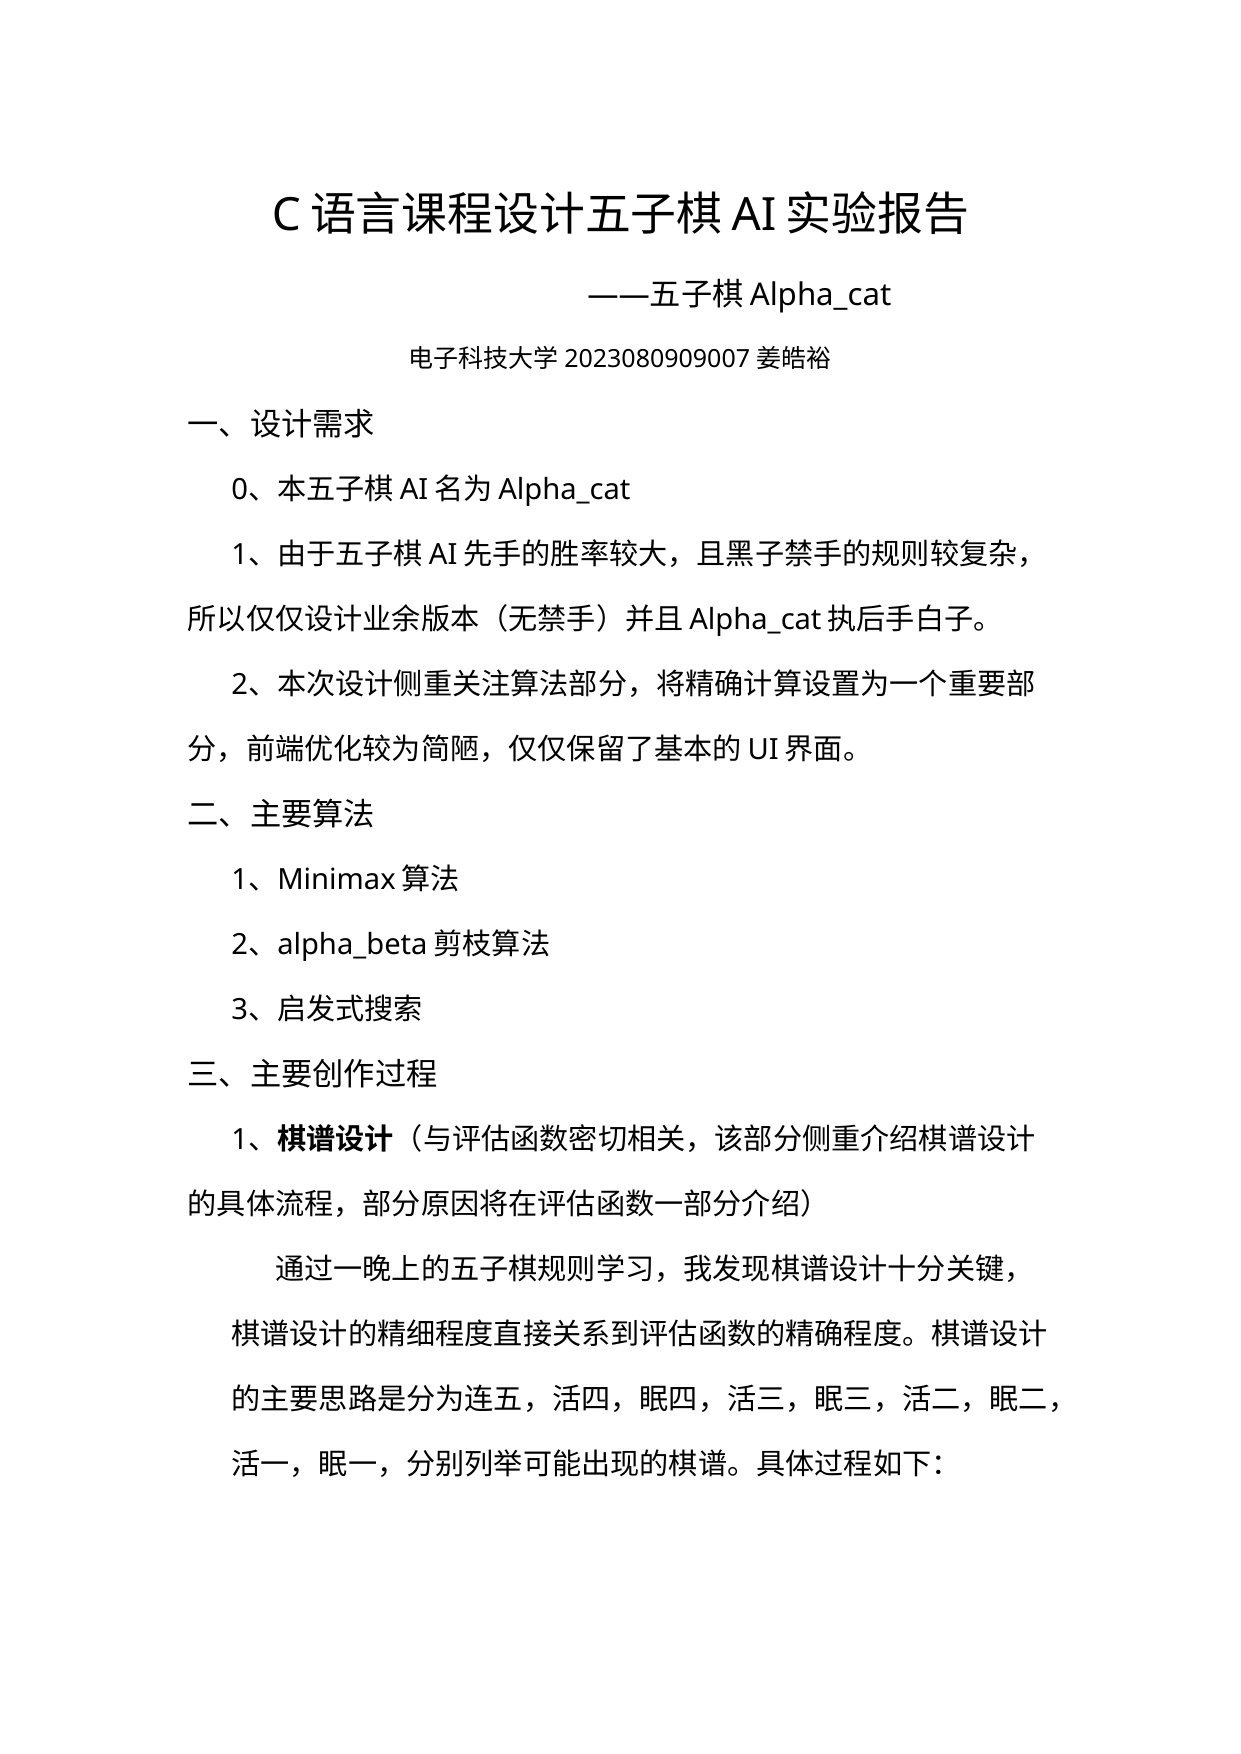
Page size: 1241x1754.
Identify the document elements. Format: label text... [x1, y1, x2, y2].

list 主要算法 [187, 779, 1053, 844]
list 0、本五子棋AI名为Alpha_cat [187, 454, 1053, 519]
list alpha_beta剪枝算法 [187, 909, 1053, 974]
list Minimax算法 [187, 844, 1053, 909]
list 本次设计侧重关注算法部分，将精确计算设置为一个重要部分，前端优化较为简陋，仅仅保留了基本的UI界面。 [187, 649, 1053, 779]
text C语言课程设计五子棋AI实验报告 [187, 162, 1053, 259]
text 电子科技大学 2023080909007 姜皓裕 [187, 324, 1053, 389]
list 棋谱设计（与评估函数密切相关，该部分侧重介绍棋谱设计的具体流程，部分原因将在评估函数一部分介绍） [187, 1104, 1053, 1234]
text ——五子棋Alpha_cat [187, 259, 1053, 324]
list 通过一晚上的五子棋规则学习，我发现棋谱设计十分关键，棋谱设计的精细程度直接关系到评估函数的精确程度。棋谱设计的主要思路是分为连五，活四，眠四，活三，眠三，活二，眠二，活一，眠一，分别列举可能出现的棋谱。具体过程如下： [231, 1234, 1053, 1494]
list 设计需求 [187, 389, 1053, 454]
list 主要创作过程 [187, 1039, 1053, 1104]
list 由于五子棋AI先手的胜率较大，且黑子禁手的规则较复杂，所以仅仅设计业余版本（无禁手）并且Alpha_cat执后手白子。 [187, 519, 1053, 649]
list 启发式搜索 [187, 974, 1053, 1039]
